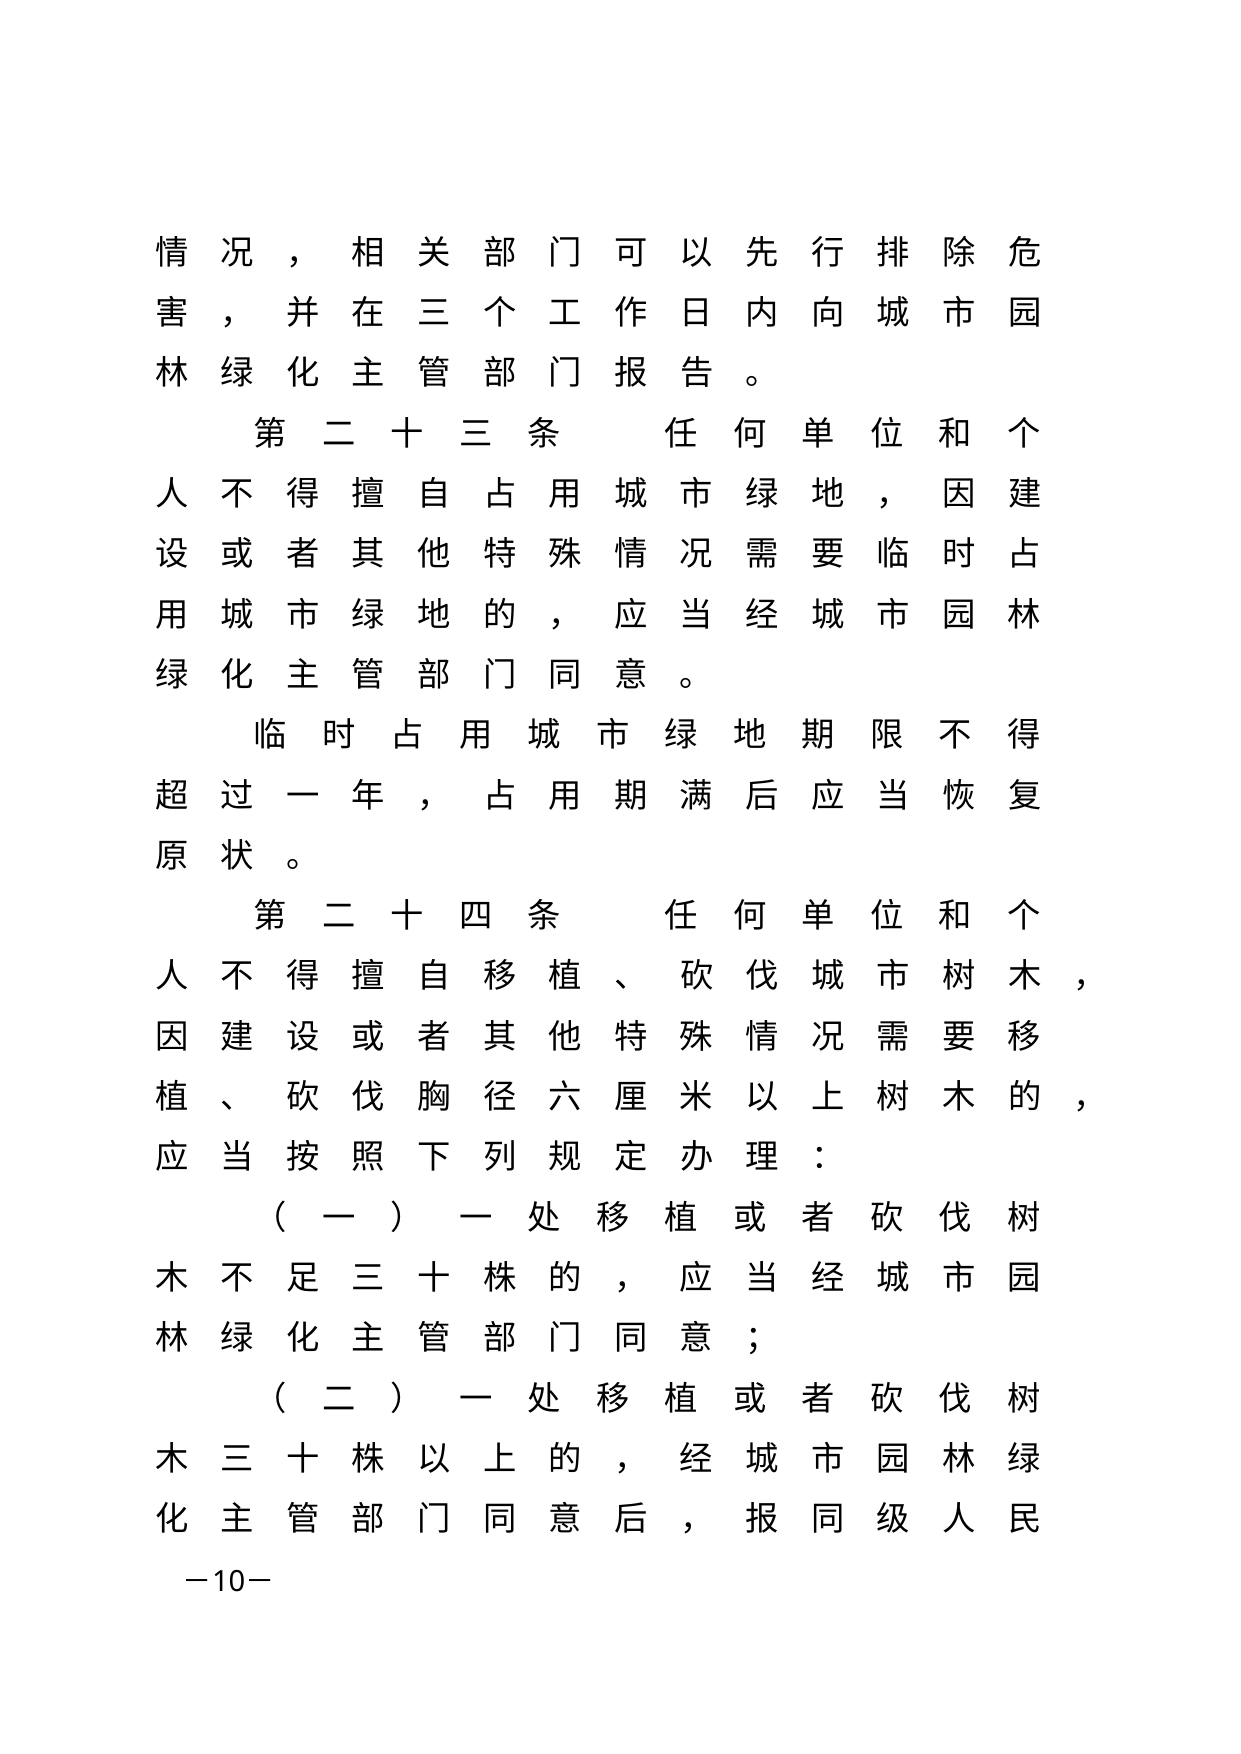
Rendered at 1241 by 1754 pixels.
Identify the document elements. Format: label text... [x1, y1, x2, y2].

text 第二十四条 任何单位和个人不得擅自移植、砍伐城市树木，因建设或者其他特殊情况需要移植、砍伐胸径六厘米以上树木的，应当按照下列规定办理： [155, 883, 1073, 1184]
text 因不可抗力致使树木危及人员、管线及其他设施安全的紧急情况，相关部门可以先行排除危害，并在三个工作日内向城市园林绿化主管部门报告。 [155, 219, 1073, 400]
text 第二十三条 任何单位和个人不得擅自占用城市绿地，因建设或者其他特殊情况需要临时占用城市绿地的，应当经城市园林绿化主管部门同意。 [155, 400, 1073, 702]
text （一）一处移植或者砍伐树木不足三十株的，应当经城市园林绿化主管部门同意； [155, 1184, 1073, 1365]
text （二）一处移植或者砍伐树木三十株以上的，经城市园林绿化主管部门同意后，报同级人民政府批准。 [155, 1365, 1073, 1546]
text 临时占用城市绿地期限不得超过一年，占用期满后应当恢复原状。 [155, 702, 1073, 883]
